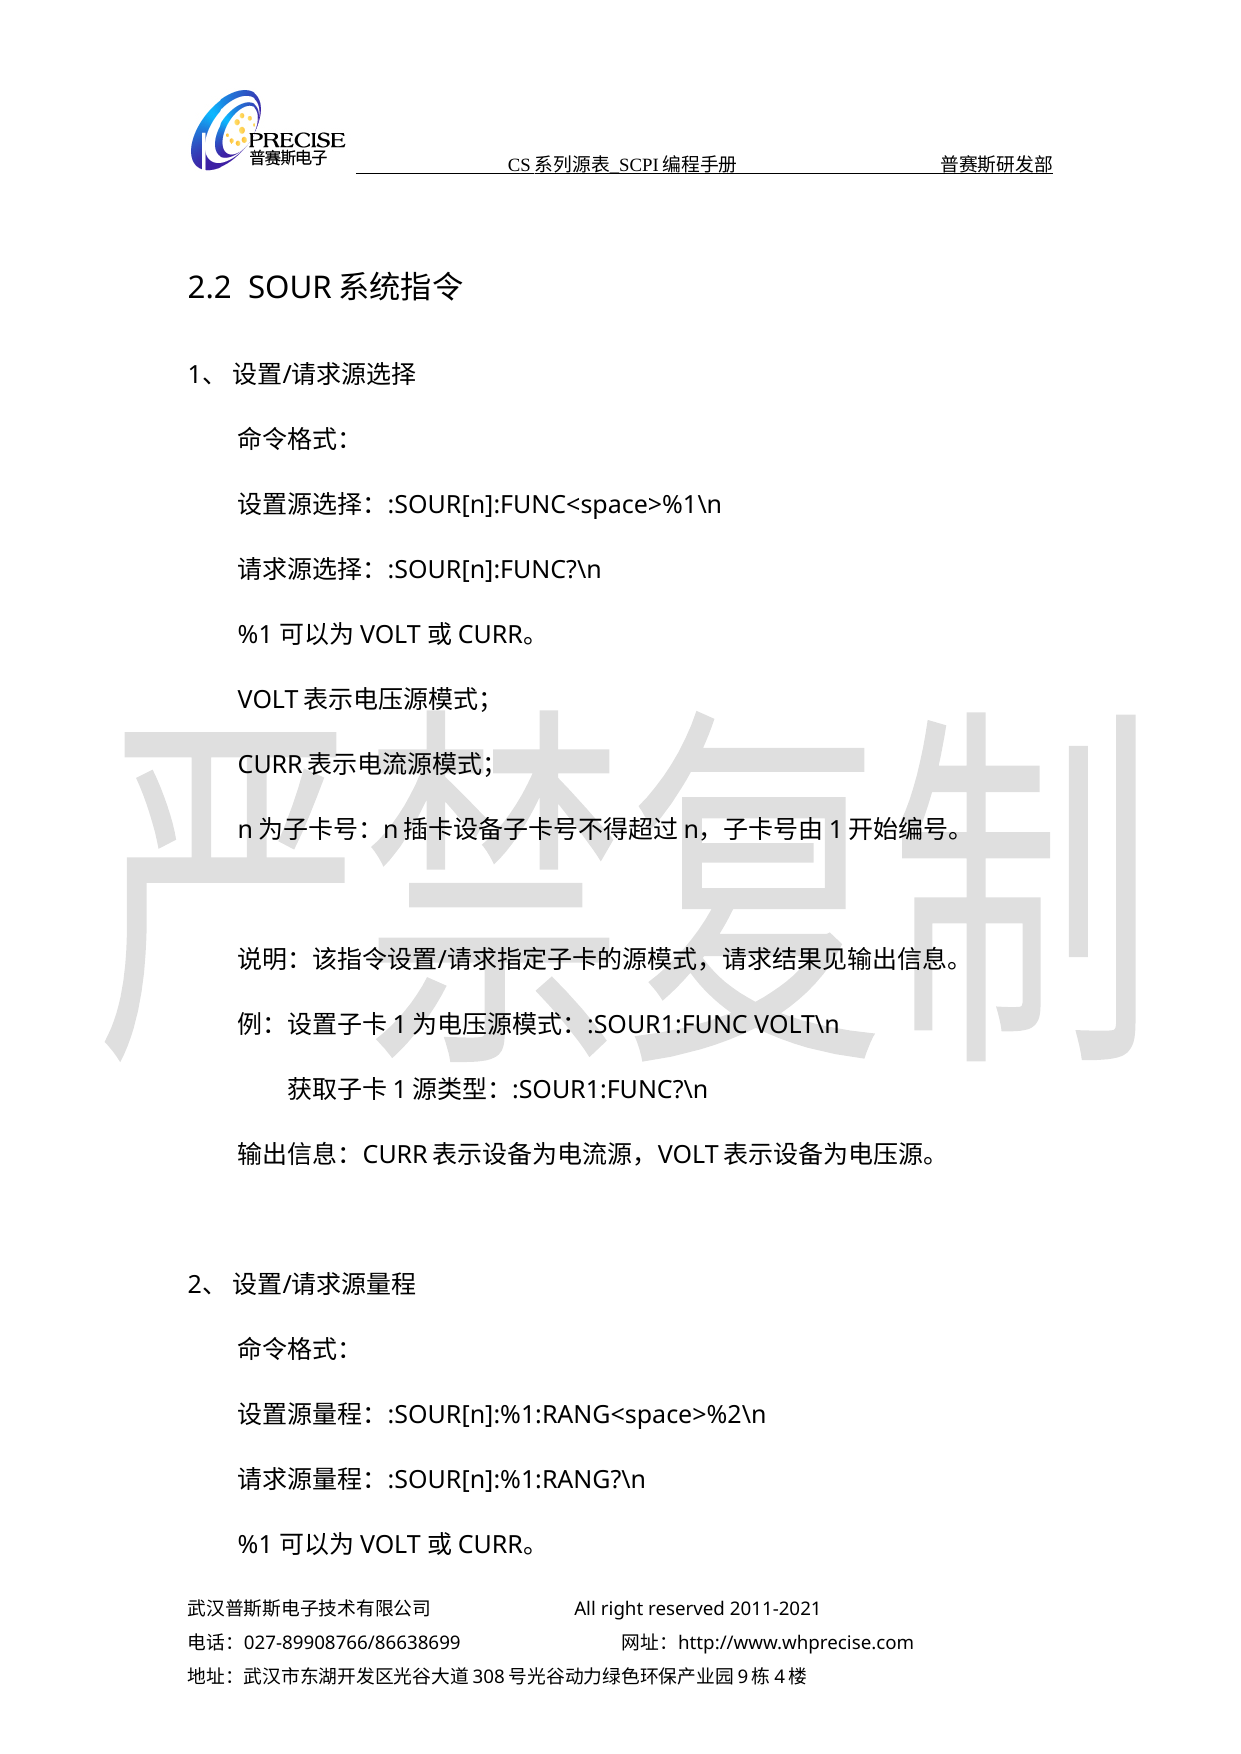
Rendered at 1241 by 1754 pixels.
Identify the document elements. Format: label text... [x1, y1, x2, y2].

text %1 可以为 VOLT 或 CURR。 [187, 600, 1053, 665]
picture [187, 88, 356, 172]
text %1 可以为 VOLT 或 CURR。 [187, 1510, 1053, 1575]
text SOUR系统指令 [187, 253, 1053, 318]
text 例：设置子卡1为电压源模式：:SOUR1:FUNC VOLT\n [187, 990, 1053, 1055]
text 获取子卡1源类型：:SOUR1:FUNC?\n [187, 1055, 1053, 1120]
text 输出信息：CURR表示设备为电流源，VOLT表示设备为电压源。 [187, 1120, 1053, 1185]
text 请求源选择：:SOUR[n]:FUNC?\n [187, 535, 1053, 600]
text 设置源量程：:SOUR[n]:%1:RANG<space>%2\n [187, 1380, 1053, 1445]
text n为子卡号：n插卡设备子卡号不得超过n，子卡号由1开始编号。 [187, 795, 1053, 860]
text 命令格式： [187, 405, 1053, 470]
list 设置/请求源量程 [187, 1250, 1053, 1315]
text 设置源选择：:SOUR[n]:FUNC<space>%1\n [187, 470, 1053, 535]
text 命令格式： [187, 1315, 1053, 1380]
text VOLT表示电压源模式； [187, 665, 1053, 730]
text 请求源量程：:SOUR[n]:%1:RANG?\n [187, 1445, 1053, 1510]
text 说明：该指令设置/请求指定子卡的源模式，请求结果见输出信息。 [187, 925, 1053, 990]
text CURR表示电流源模式； [187, 730, 1053, 795]
list 设置/请求源选择 [187, 340, 1053, 405]
